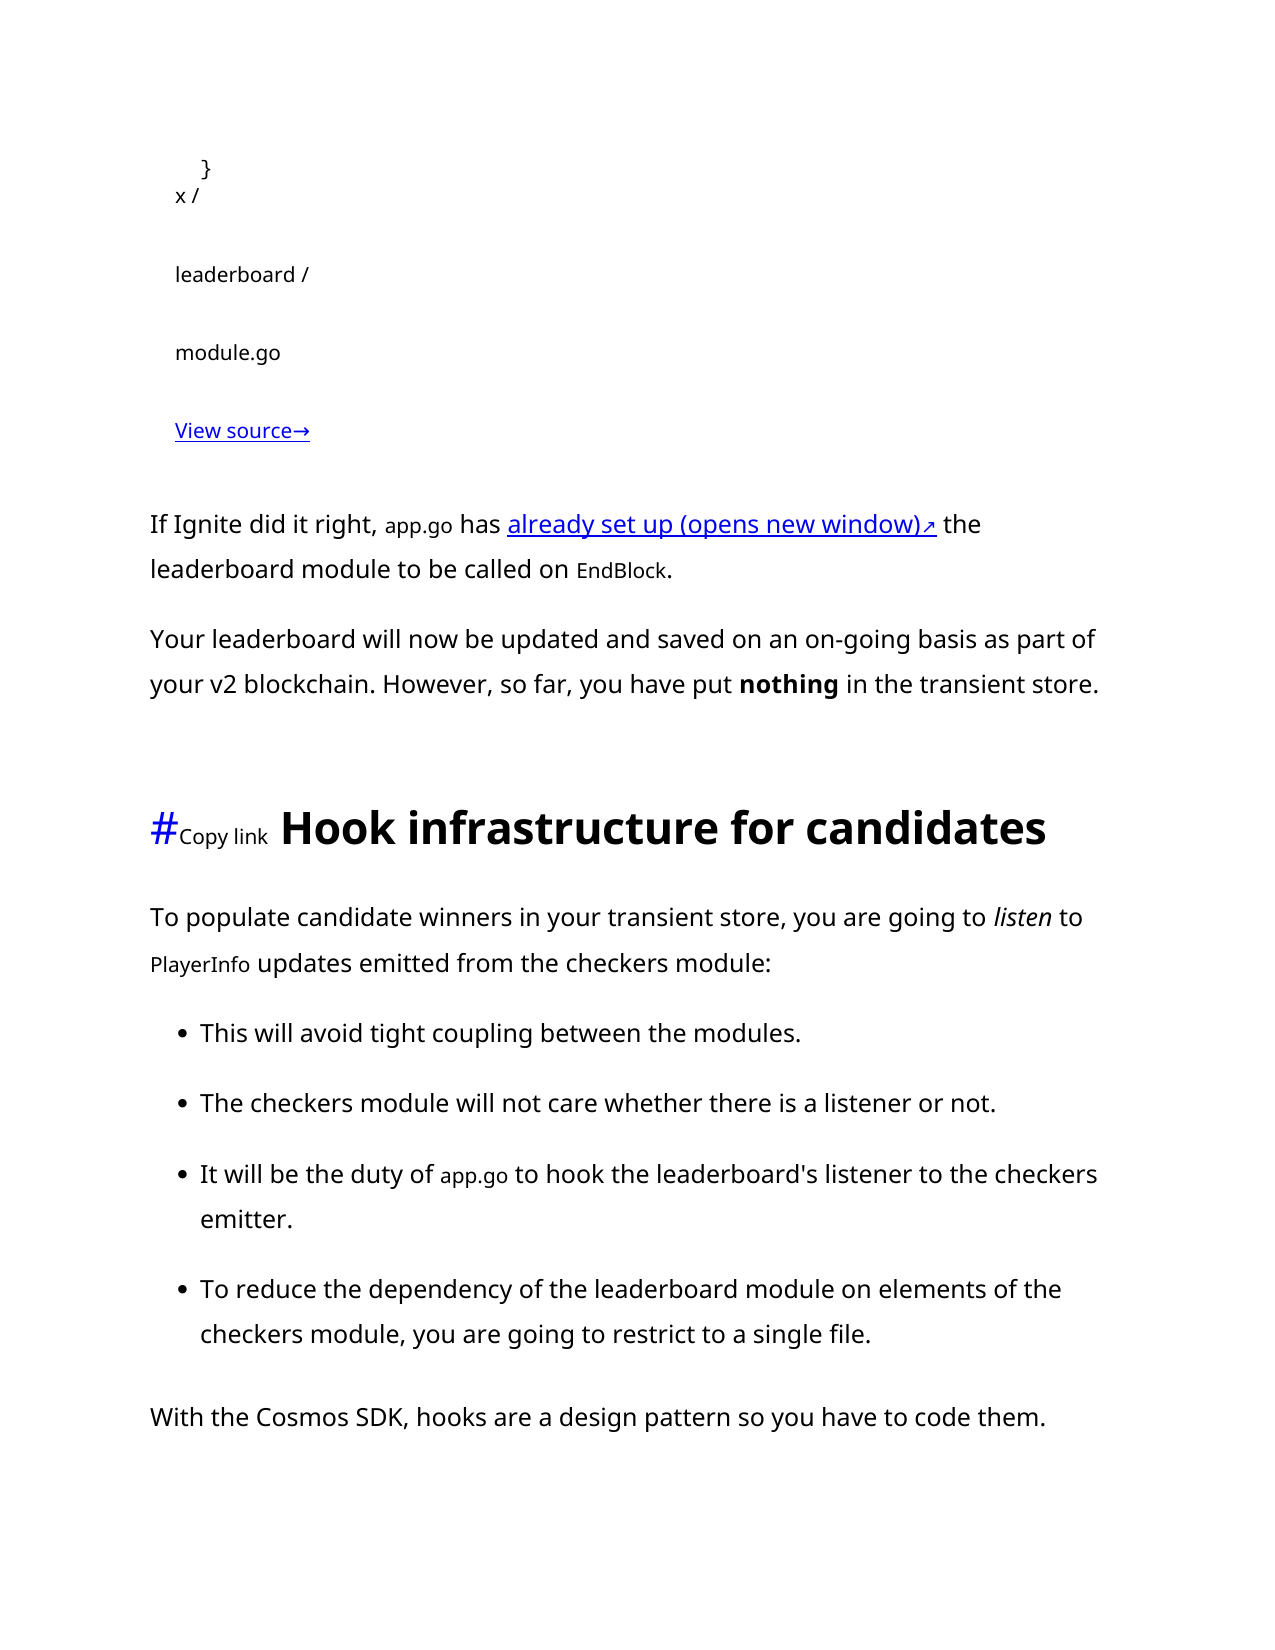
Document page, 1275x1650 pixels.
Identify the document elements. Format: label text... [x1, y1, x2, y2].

text To populate candidate winners in your transient store, you are going to listen to PlayerInfo updates emitted from the checkers module: [150, 889, 1125, 979]
text } [150, 150, 1125, 181]
list It will be the duty of app.go to hook the leaderboard's listener to the checkers emitter. [178, 1145, 1125, 1236]
list To reduce the dependency of the leaderboard module on elements of the checkers module, you are going to restrict to a single file. [178, 1261, 1125, 1351]
list This will avoid tight coupling between the modules. [178, 1004, 1125, 1050]
text #Copy link Hook infrastructure for candidates [150, 795, 1125, 857]
text Your leaderboard will now be updated and saved on an on-going basis as part of your v2 blockchain. However, so far, you have put nothing in the transient store. [150, 611, 1125, 701]
text View source→ [175, 417, 1080, 445]
text x / [175, 181, 1100, 210]
text If Ignite did it right, app.go has already set up (opens new window)↗ the leaderboard module to be called on EndBlock. [150, 495, 1125, 586]
text With the Cosmos SDK, hooks are a design pattern so you have to code them. [150, 1389, 1125, 1434]
text module.go [175, 338, 1100, 367]
list The checkers module will not care whether there is a listener or not. [178, 1075, 1125, 1120]
text leaderboard / [175, 260, 1100, 288]
